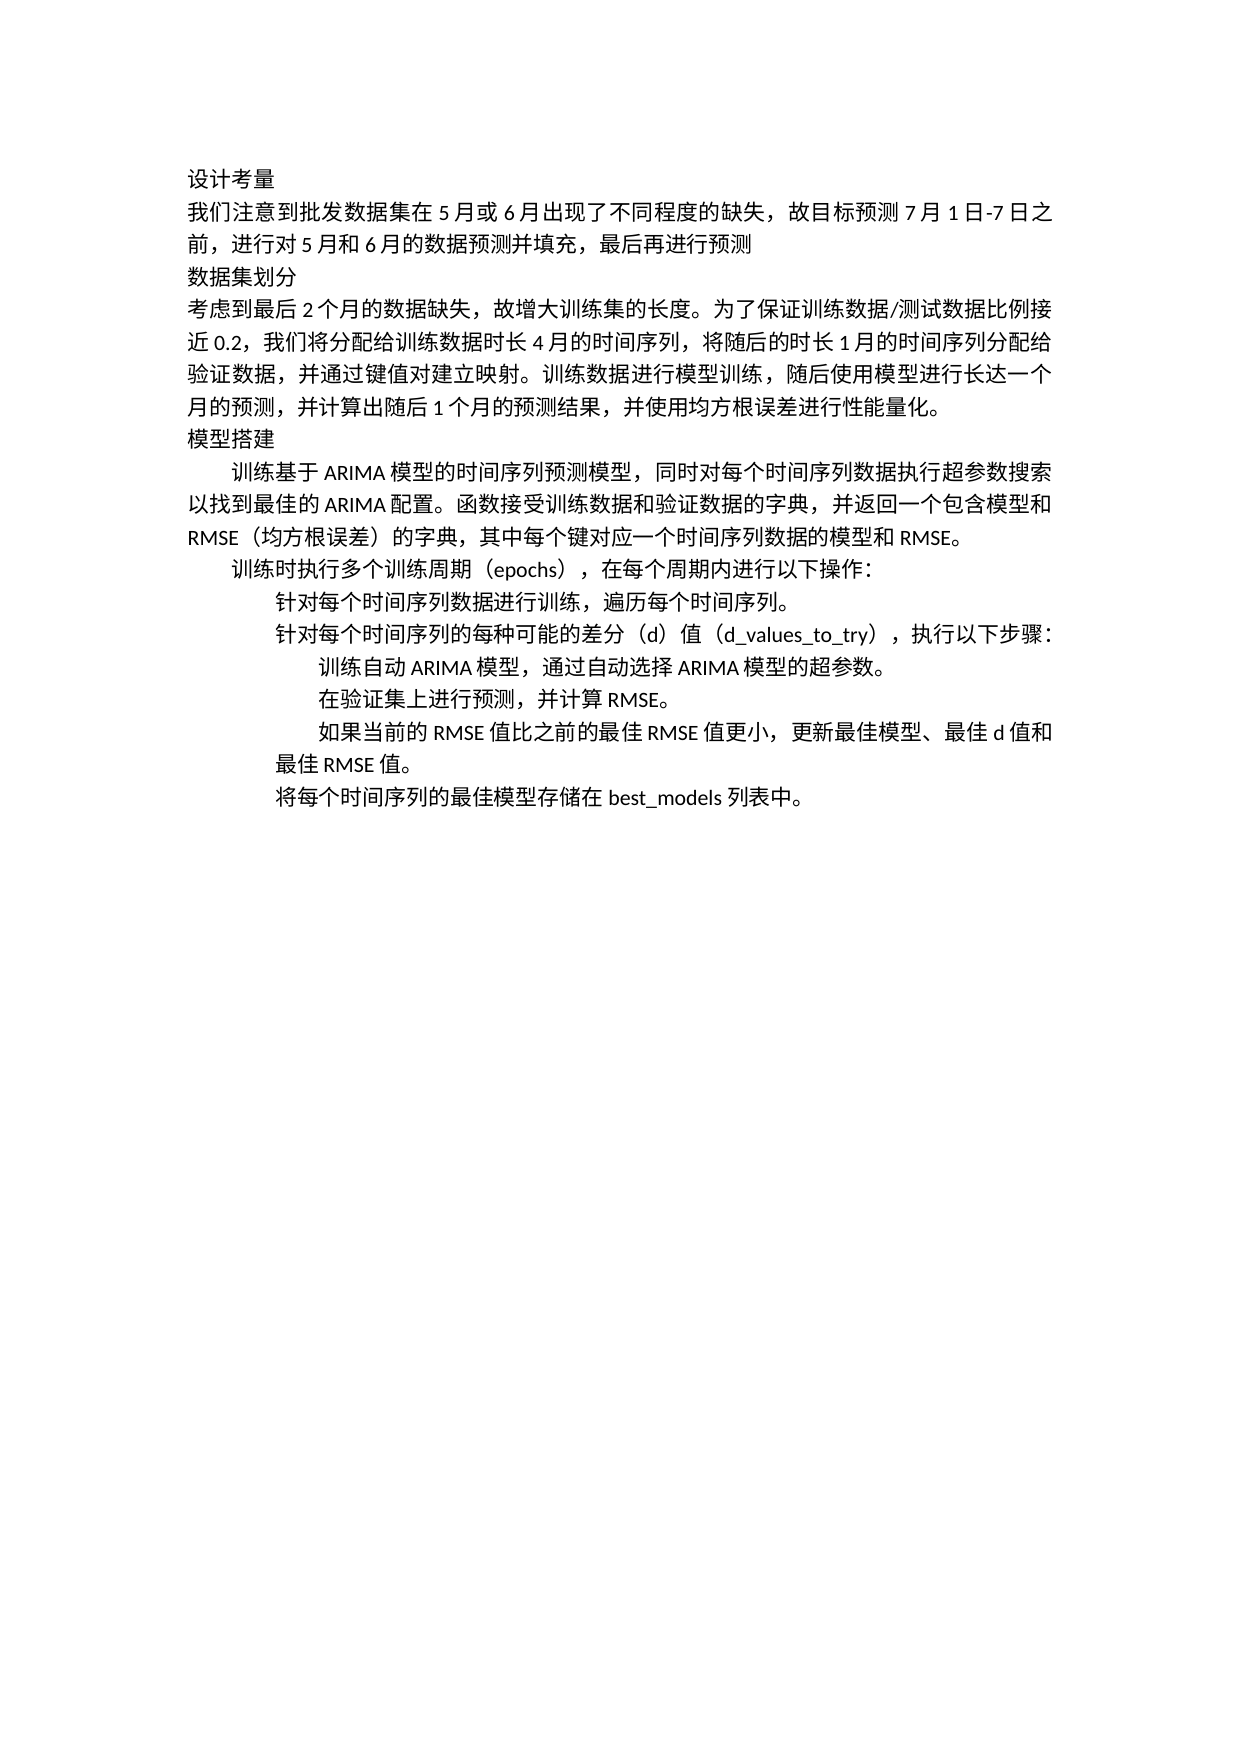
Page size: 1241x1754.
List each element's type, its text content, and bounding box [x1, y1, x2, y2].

text 如果当前的RMSE值比之前的最佳RMSE值更小，更新最佳模型、最佳d值和最佳RMSE值。 [275, 714, 1053, 779]
text 训练时执行多个训练周期（epochs），在每个周期内进行以下操作： [187, 552, 1053, 584]
text 将每个时间序列的最佳模型存储在 best_models 列表中。 [231, 779, 1053, 812]
text 训练基于ARIMA模型的时间序列预测模型，同时对每个时间序列数据执行超参数搜索以找到最佳的ARIMA配置。函数接受训练数据和验证数据的字典，并返回一个包含模型和RMSE（均方根误差）的字典，其中每个键对应一个时间序列数据的模型和RMSE。 [187, 454, 1053, 552]
text 针对每个时间序列的每种可能的差分（d）值（d_values_to_try），执行以下步骤： [231, 617, 1053, 649]
text 训练自动ARIMA模型，通过自动选择ARIMA模型的超参数。 [275, 649, 1053, 682]
text 我们注意到批发数据集在5月或6月出现了不同程度的缺失，故目标预测7月1日-7日之前，进行对5月和6月的数据预测并填充，最后再进行预测 [187, 194, 1053, 259]
text 设计考量 [187, 162, 1053, 194]
text 数据集划分 [187, 259, 1053, 292]
text 模型搭建 [187, 422, 1053, 454]
text 针对每个时间序列数据进行训练，遍历每个时间序列。 [231, 584, 1053, 617]
text 在验证集上进行预测，并计算RMSE。 [275, 682, 1053, 714]
text 考虑到最后2个月的数据缺失，故增大训练集的长度。为了保证训练数据/测试数据比例接近0.2，我们将分配给训练数据时长4月的时间序列，将随后的时长1月的时间序列分配给验证数据，并通过键值对建立映射。训练数据进行模型训练，随后使用模型进行长达一个月的预测，并计算出随后1个月的预测结果，并使用均方根误差进行性能量化。 [187, 292, 1053, 422]
